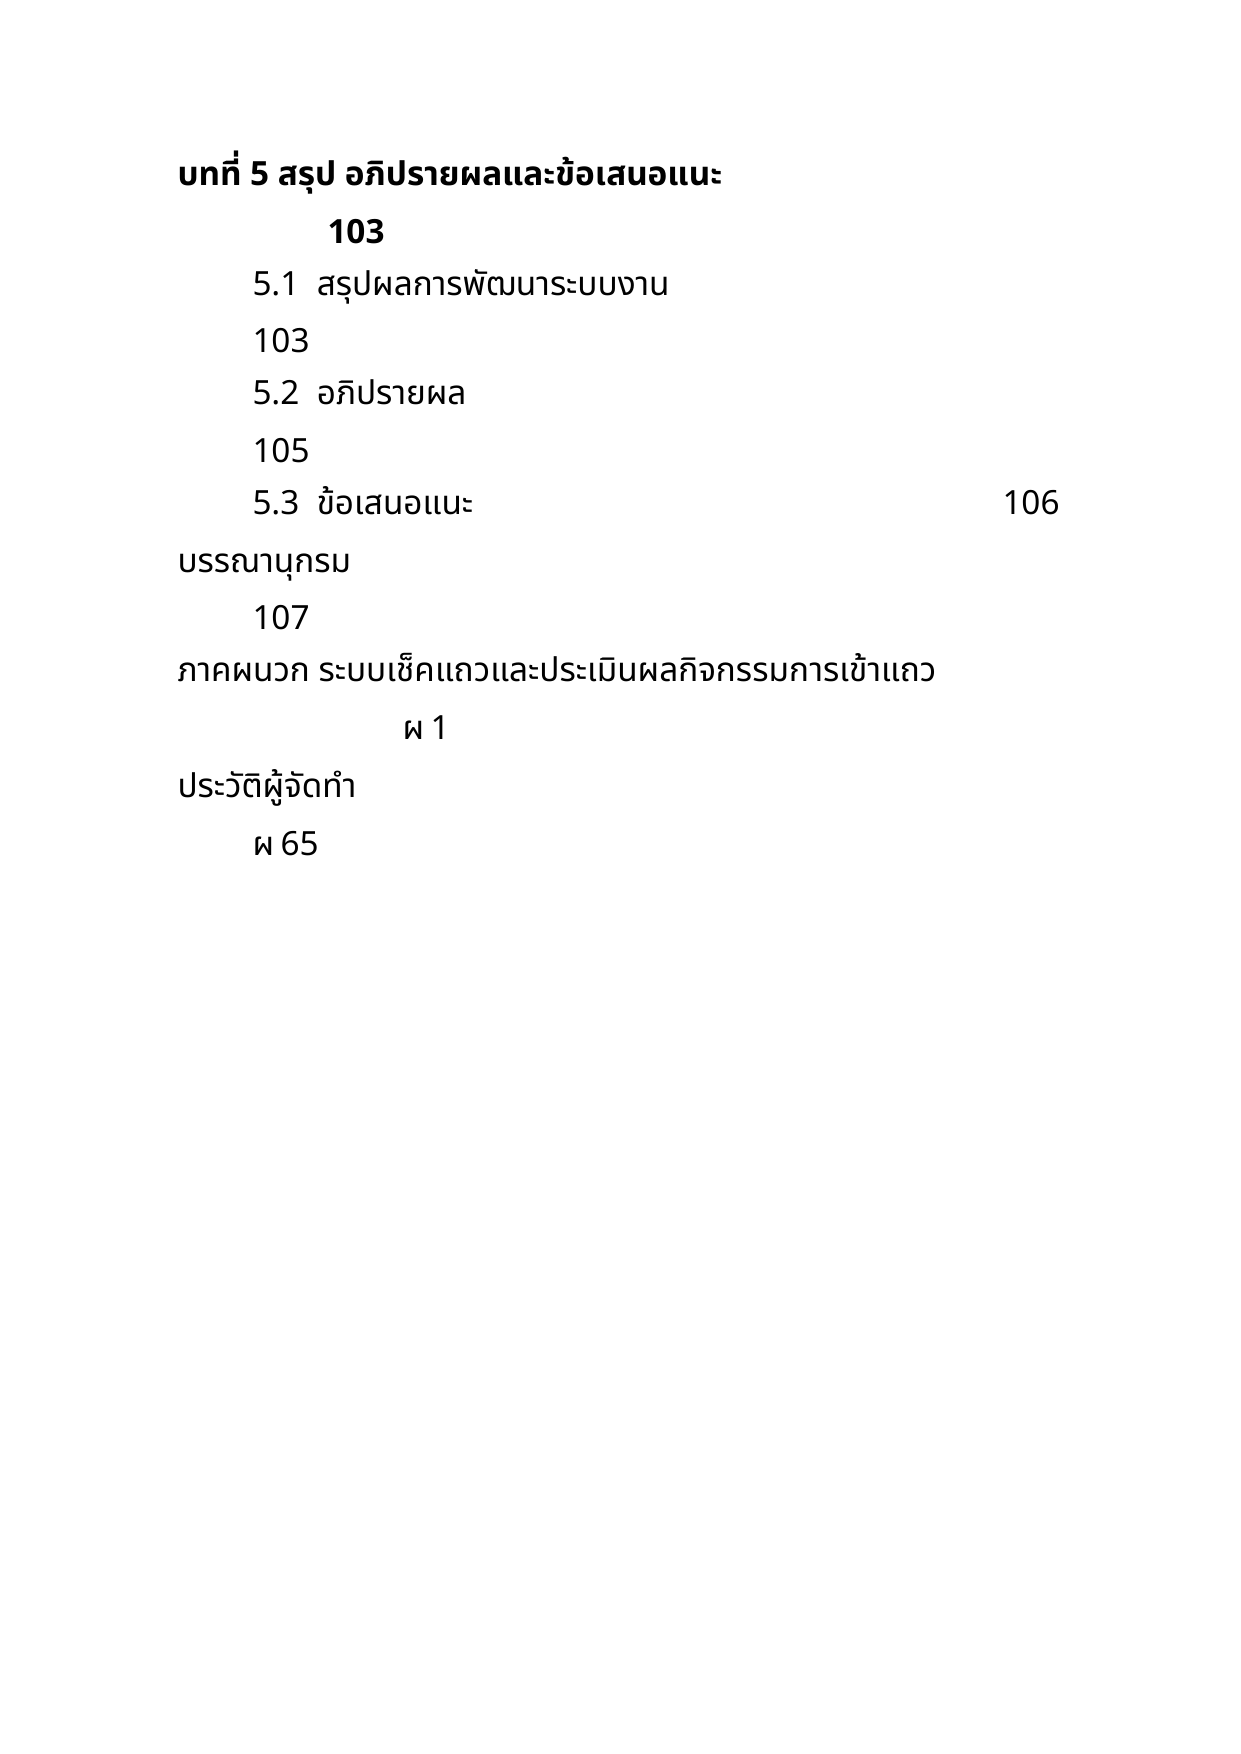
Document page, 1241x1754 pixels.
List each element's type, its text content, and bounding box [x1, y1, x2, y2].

text ประวัติผู้จัดทำ ผ65 [177, 762, 1090, 871]
text บทที่ 5 สรุป อภิปรายผลและข้อเสนอแนะ 103 [177, 150, 1090, 253]
text 5.2 อภิปรายผล 105 [177, 369, 1090, 472]
text บรรณานุกรม 107 [177, 537, 1090, 639]
text 5.1 สรุปผลการพัฒนาระบบงาน 103 [177, 259, 1090, 362]
text ภาคผนวก ระบบเช็คแถวและประเมินผลกิจกรรมการเข้าแถว ผ1 [177, 646, 1090, 755]
text 5.3 ข้อเสนอแนะ 106 [177, 479, 1090, 529]
